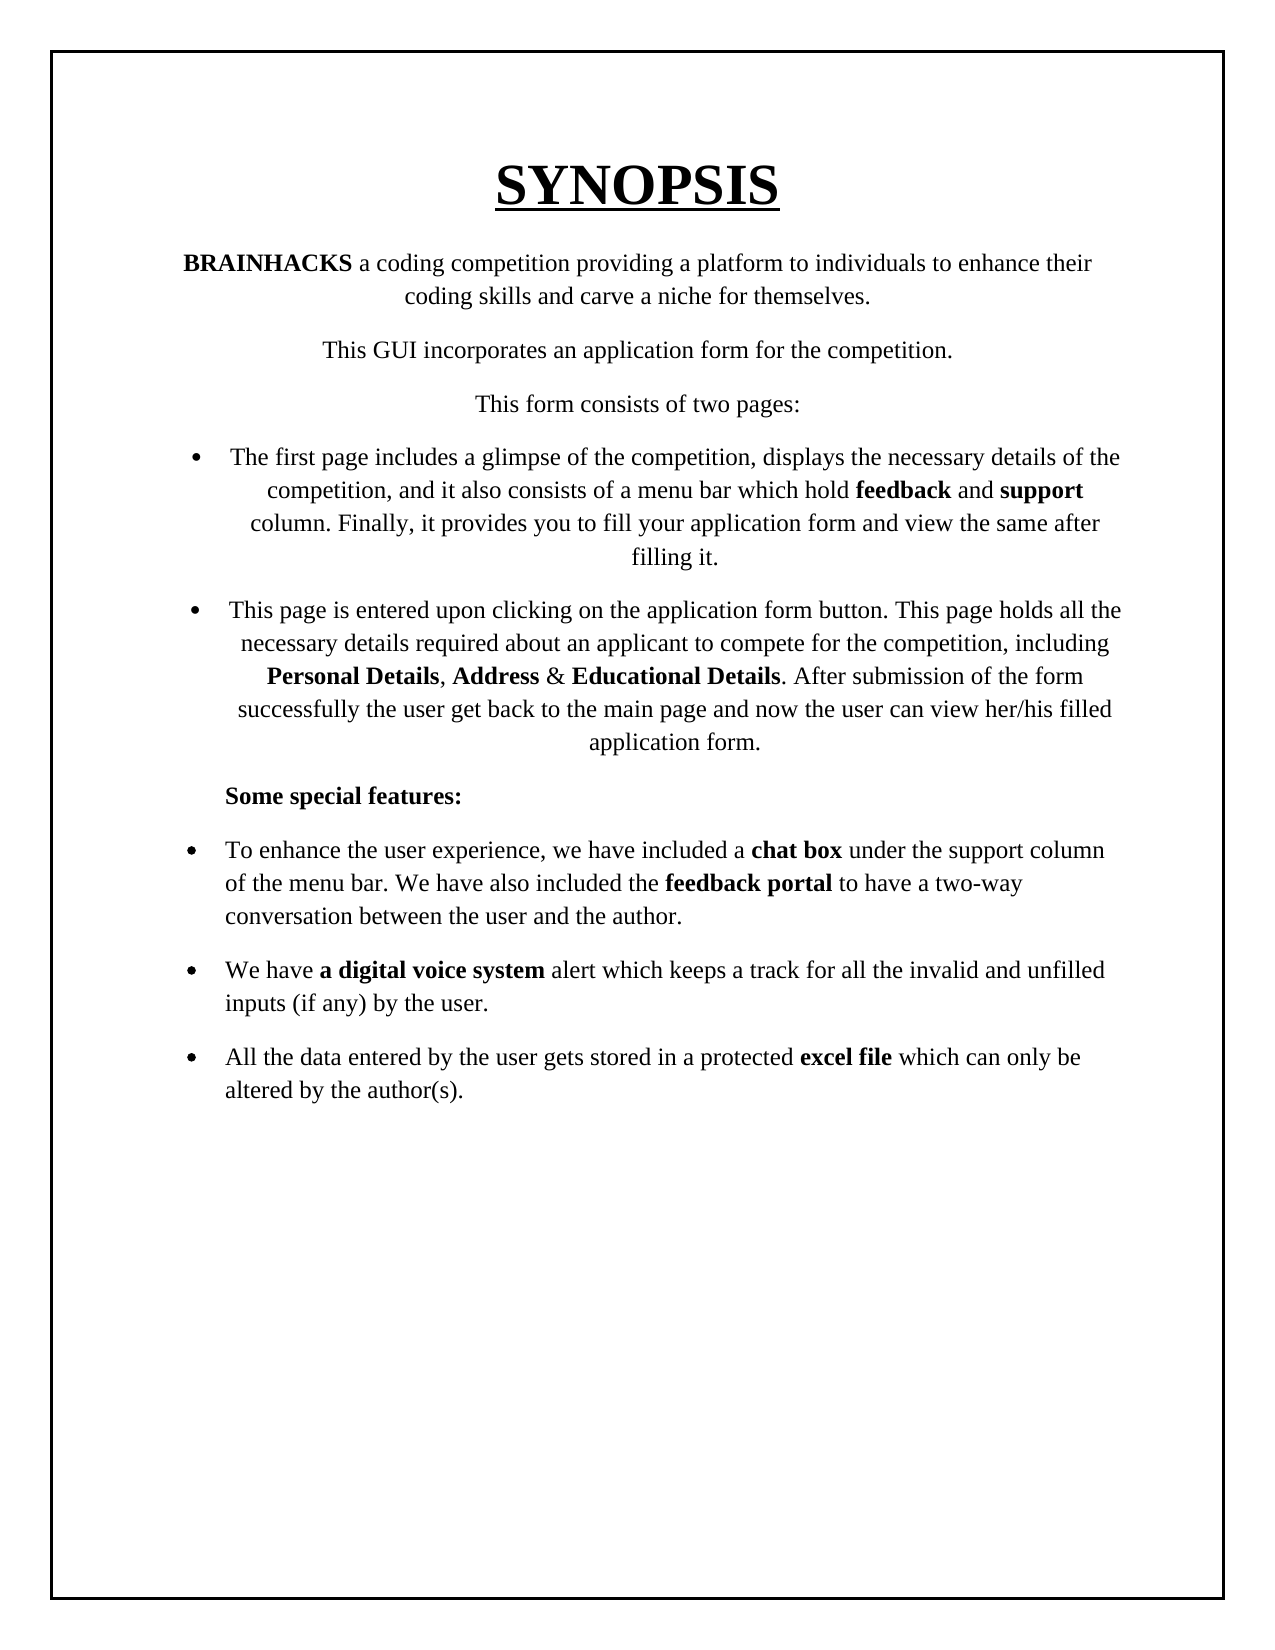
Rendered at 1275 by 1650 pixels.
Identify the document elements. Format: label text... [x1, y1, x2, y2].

text This form consists of two pages: [150, 389, 1125, 417]
text SYNOPSIS [150, 150, 1125, 217]
text This GUI incorporates an application form for the competition. [150, 335, 1125, 363]
list This page is entered upon clicking on the application form button. This page holds all the necessary details required about an applicant to compete for the competition, including Personal Details, Address & Educational Details. After submission of the form successfully the user get back to the main page and now the user can view her/his filled application form. [187, 595, 1125, 756]
text Some special features: [150, 781, 1125, 810]
list We have a digital voice system alert which keeps a track for all the invalid and unfilled inputs (if any) by the user. [187, 955, 1125, 1017]
list The first page includes a glimpse of the competition, displays the necessary details of the competition, and it also consists of a menu bar which hold feedback and support column. Finally, it provides you to fill your application form and view the same after filling it. [187, 442, 1125, 570]
list To enhance the user experience, we have included a chat box under the support column of the menu bar. We have also included the feedback portal to have a two-way conversation between the user and the author. [187, 835, 1125, 930]
list All the data entered by the user gets stored in a protected excel file which can only be altered by the author(s). [187, 1042, 1125, 1104]
text BRAINHACKS a coding competition providing a platform to individuals to enhance their coding skills and carve a niche for themselves. [150, 248, 1125, 310]
